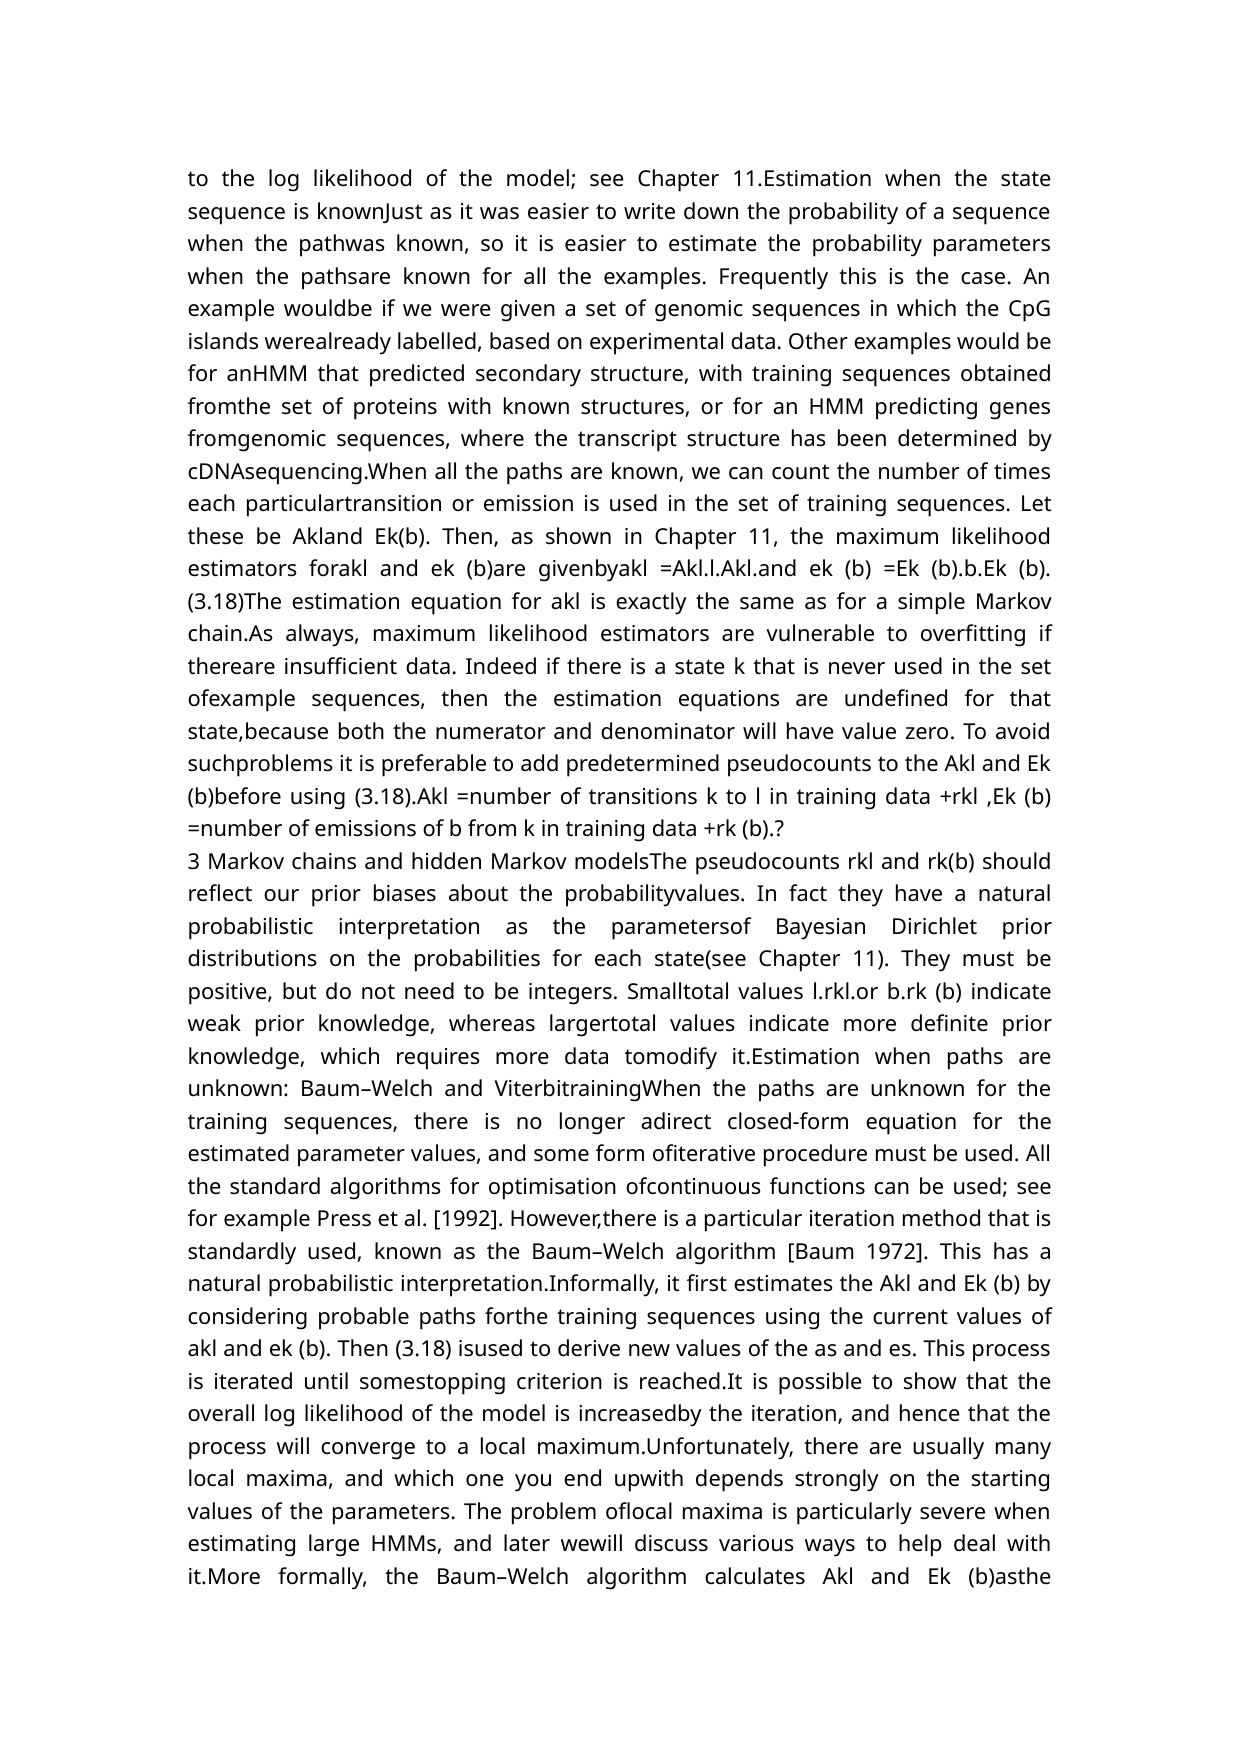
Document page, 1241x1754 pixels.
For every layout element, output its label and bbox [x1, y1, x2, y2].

text [187, 162, 1053, 844]
text [187, 844, 1053, 1592]
